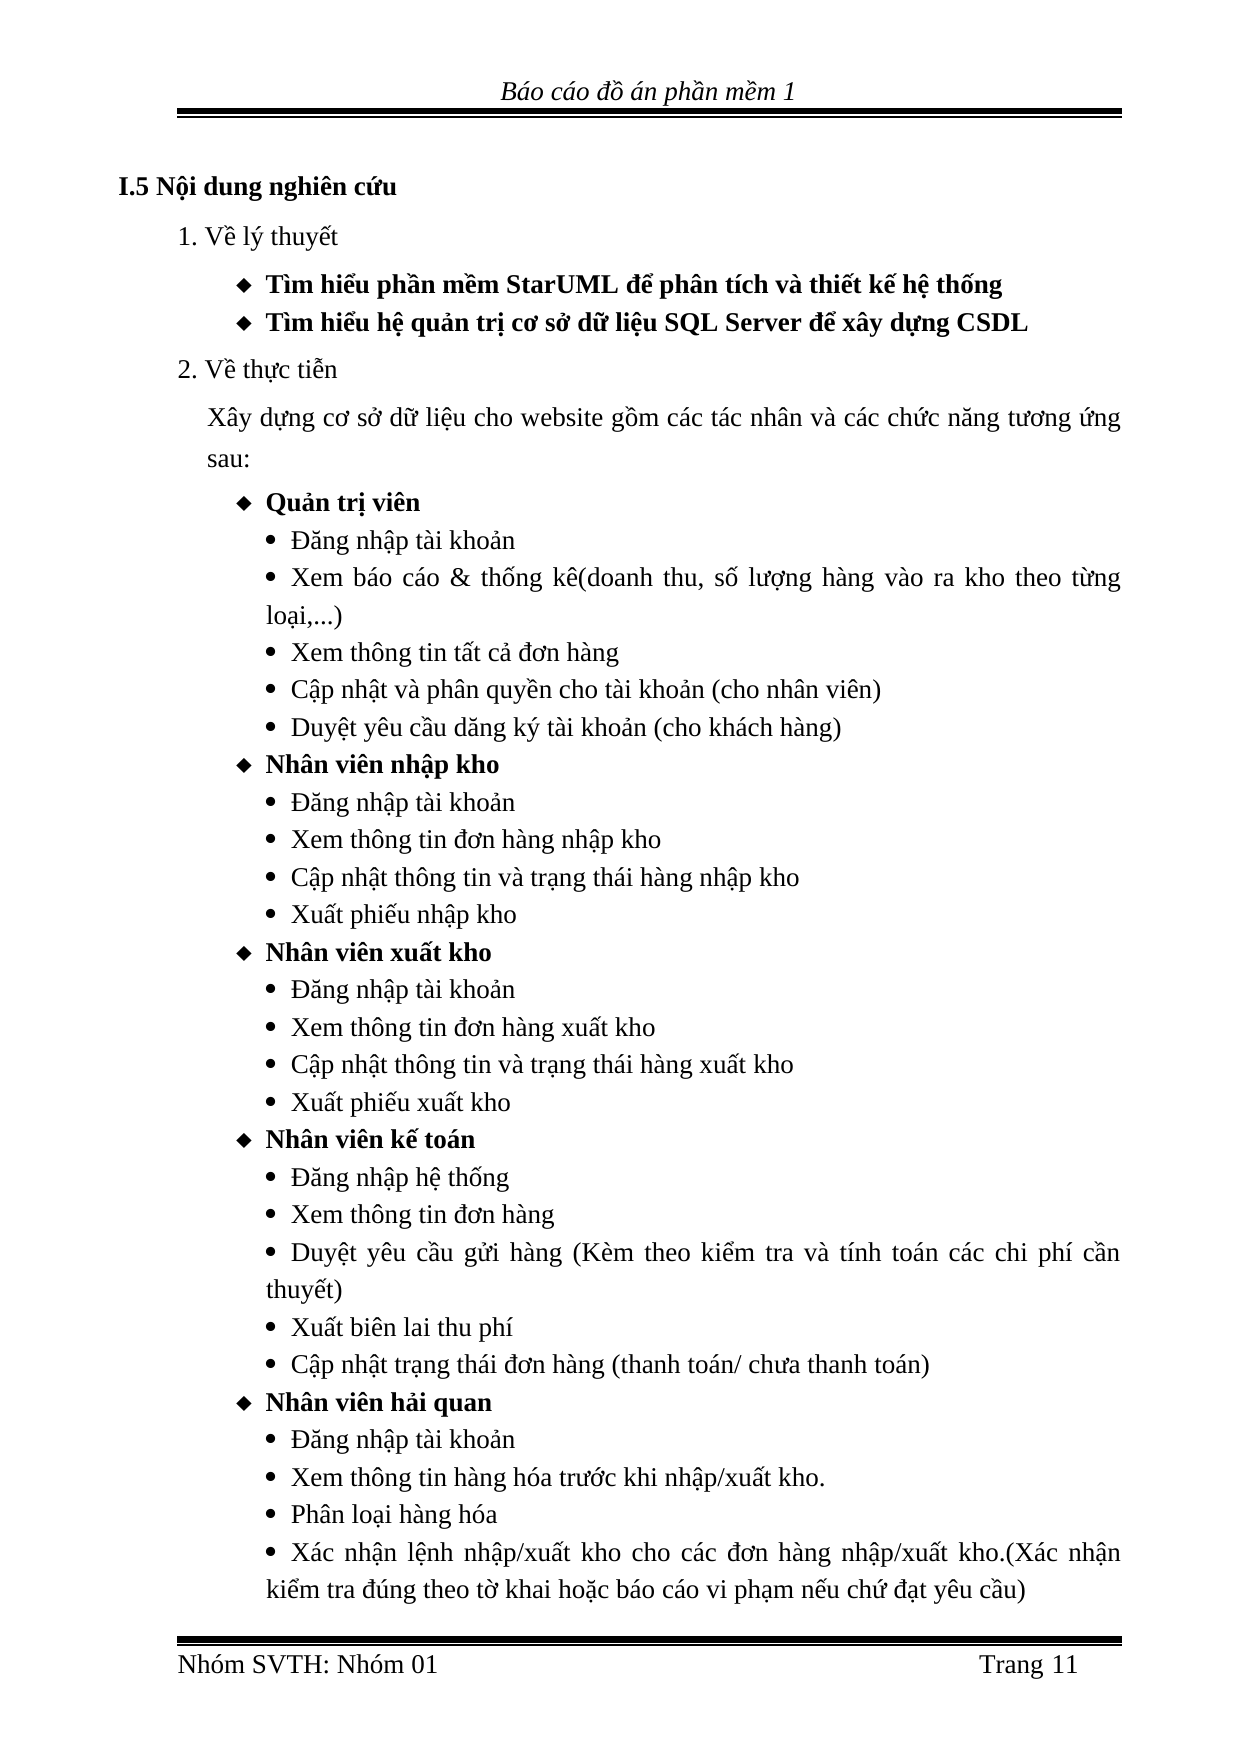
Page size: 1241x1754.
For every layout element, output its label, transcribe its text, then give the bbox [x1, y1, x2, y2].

text Tìm hiểu hệ quản trị cơ sở dữ liệu SQL Server để xây dựng CSDL [236, 306, 1122, 337]
text Xem thông tin hàng hóa trước khi nhập/xuất kho. [266, 1461, 1122, 1492]
text Cập nhật thông tin và trạng thái hàng nhập kho [266, 861, 1122, 892]
text Xây dựng cơ sở dữ liệu cho website gồm các tác nhân và các chức năng tương ứng sau: [207, 401, 1122, 473]
text Cập nhật thông tin và trạng thái hàng xuất kho [266, 1048, 1122, 1080]
text Tìm hiểu phần mềm StarUML để phân tích và thiết kế hệ thống [236, 268, 1122, 299]
text Xem báo cáo & thống kê(doanh thu, số lượng hàng vào ra kho theo từng loại,...) [266, 561, 1122, 630]
text Xuất phiếu nhập kho [266, 898, 1122, 930]
text Xem thông tin đơn hàng xuất kho [266, 1011, 1122, 1042]
text Xem thông tin đơn hàng nhập kho [266, 823, 1122, 855]
text Xác nhận lệnh nhập/xuất kho cho các đơn hàng nhập/xuất kho.(Xác nhận kiểm tra đúng theo tờ khai hoặc báo cáo vi phạm nếu chứ đạt yêu cầu) [266, 1536, 1122, 1604]
text Nội dung nghiên cứu [118, 170, 1122, 201]
text Duyệt yêu cầu dăng ký tài khoản (cho khách hàng) [266, 711, 1122, 742]
text Nhân viên xuất kho [236, 936, 1122, 967]
text Xuất phiếu xuất kho [266, 1086, 1122, 1117]
text Quản trị viên [236, 486, 1122, 518]
text Đăng nhập tài khoản [266, 1423, 1122, 1454]
text Phân loại hàng hóa [266, 1498, 1122, 1529]
text Nhân viên hải quan [236, 1386, 1122, 1417]
text Về lý thuyết [177, 221, 1122, 252]
text Đăng nhập tài khoản [266, 973, 1122, 1005]
text Xem thông tin đơn hàng [266, 1198, 1122, 1230]
text Đăng nhập hệ thống [266, 1161, 1122, 1192]
text Cập nhật trạng thái đơn hàng (thanh toán/ chưa thanh toán) [266, 1348, 1122, 1379]
text Duyệt yêu cầu gửi hàng (Kèm theo kiểm tra và tính toán các chi phí cần thuyết) [266, 1236, 1122, 1304]
text Về thực tiễn [177, 354, 1122, 385]
text Xem thông tin tất cả đơn hàng [266, 636, 1122, 667]
text Đăng nhập tài khoản [266, 786, 1122, 817]
text Xuất biên lai thu phí [266, 1311, 1122, 1342]
text Nhân viên kế toán [236, 1123, 1122, 1155]
text Nhân viên nhập kho [236, 748, 1122, 780]
text Cập nhật và phân quyền cho tài khoản (cho nhân viên) [266, 673, 1122, 705]
text Đăng nhập tài khoản [266, 524, 1122, 555]
